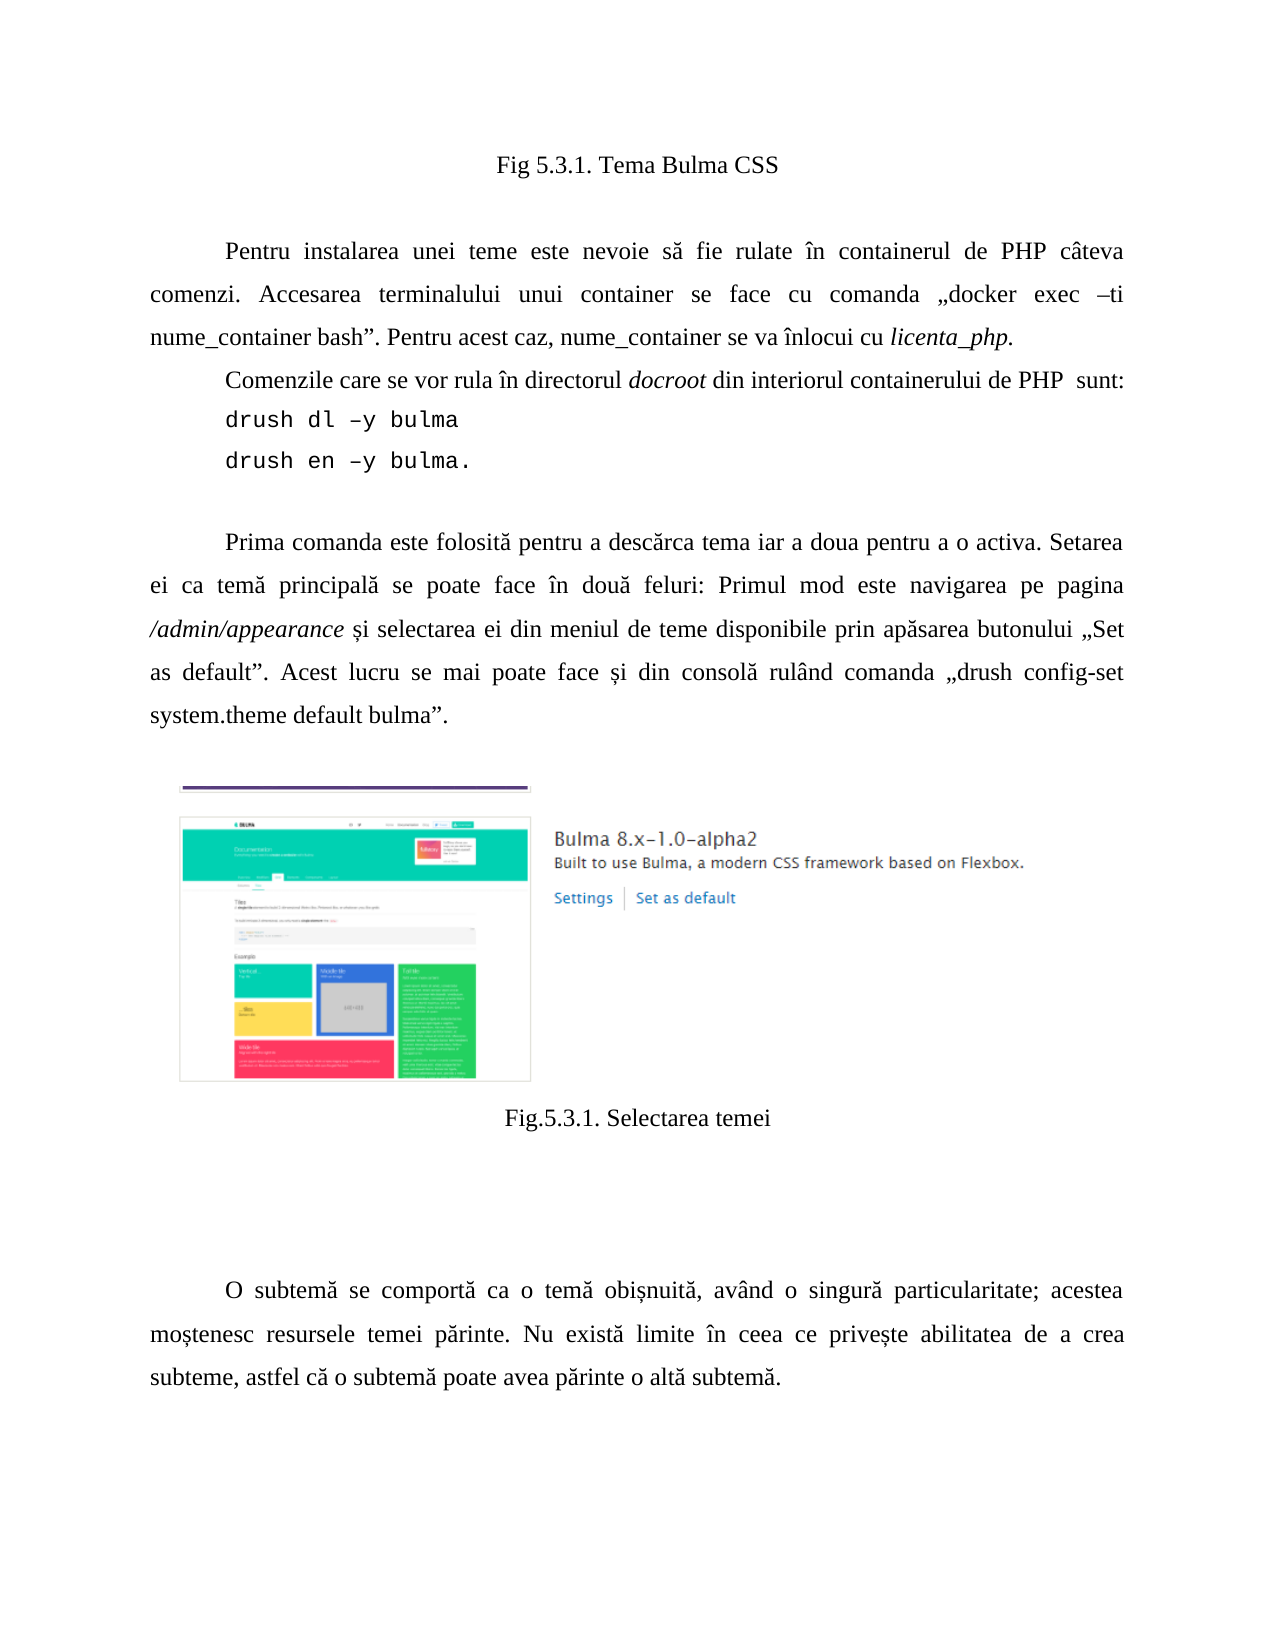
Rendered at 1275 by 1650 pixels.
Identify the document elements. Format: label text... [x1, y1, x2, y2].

text Comenzile care se vor rula în directorul docroot din interiorul containerului de PHP sunt: [150, 366, 1125, 394]
text Pentru instalarea unei teme este nevoie să fie rulate în containerul de PHP câteva comenzi. Accesarea terminalului unui container se face cu comanda „docker exec –ti nume_container bash”. Pentru acest caz, nume_container se va înlocui cu licenta_php. [150, 236, 1125, 351]
text O subtemă se comportă ca o temă obișnuită, având o singură particularitate; acestea moștenesc resursele temei părinte. Nu există limite în ceea ce privește abilitatea de a crea subteme, astfel că o subtemă poate avea părinte o altă subtemă. [150, 1276, 1125, 1391]
text Fig 5.3.1. Tema Bulma CSS [150, 150, 1125, 179]
text Prima comanda este folosită pentru a descărca tema iar a doua pentru a o activa. Setarea ei ca temă principală se poate face în două feluri: Primul mod este navigarea pe pagina /admin/appearance și selectarea ei din meniul de teme disponibile prin apăsarea butonului „Set as default”. Acest lucru se mai poate face și din consolă rulând comanda „drush config-set system.theme default bulma”. [150, 527, 1125, 729]
text drush dl –y bulma [150, 409, 1125, 435]
text drush en –y bulma. [150, 450, 1125, 476]
picture [150, 786, 1125, 1089]
text Fig.5.3.1. Selectarea temei [150, 1103, 1125, 1132]
